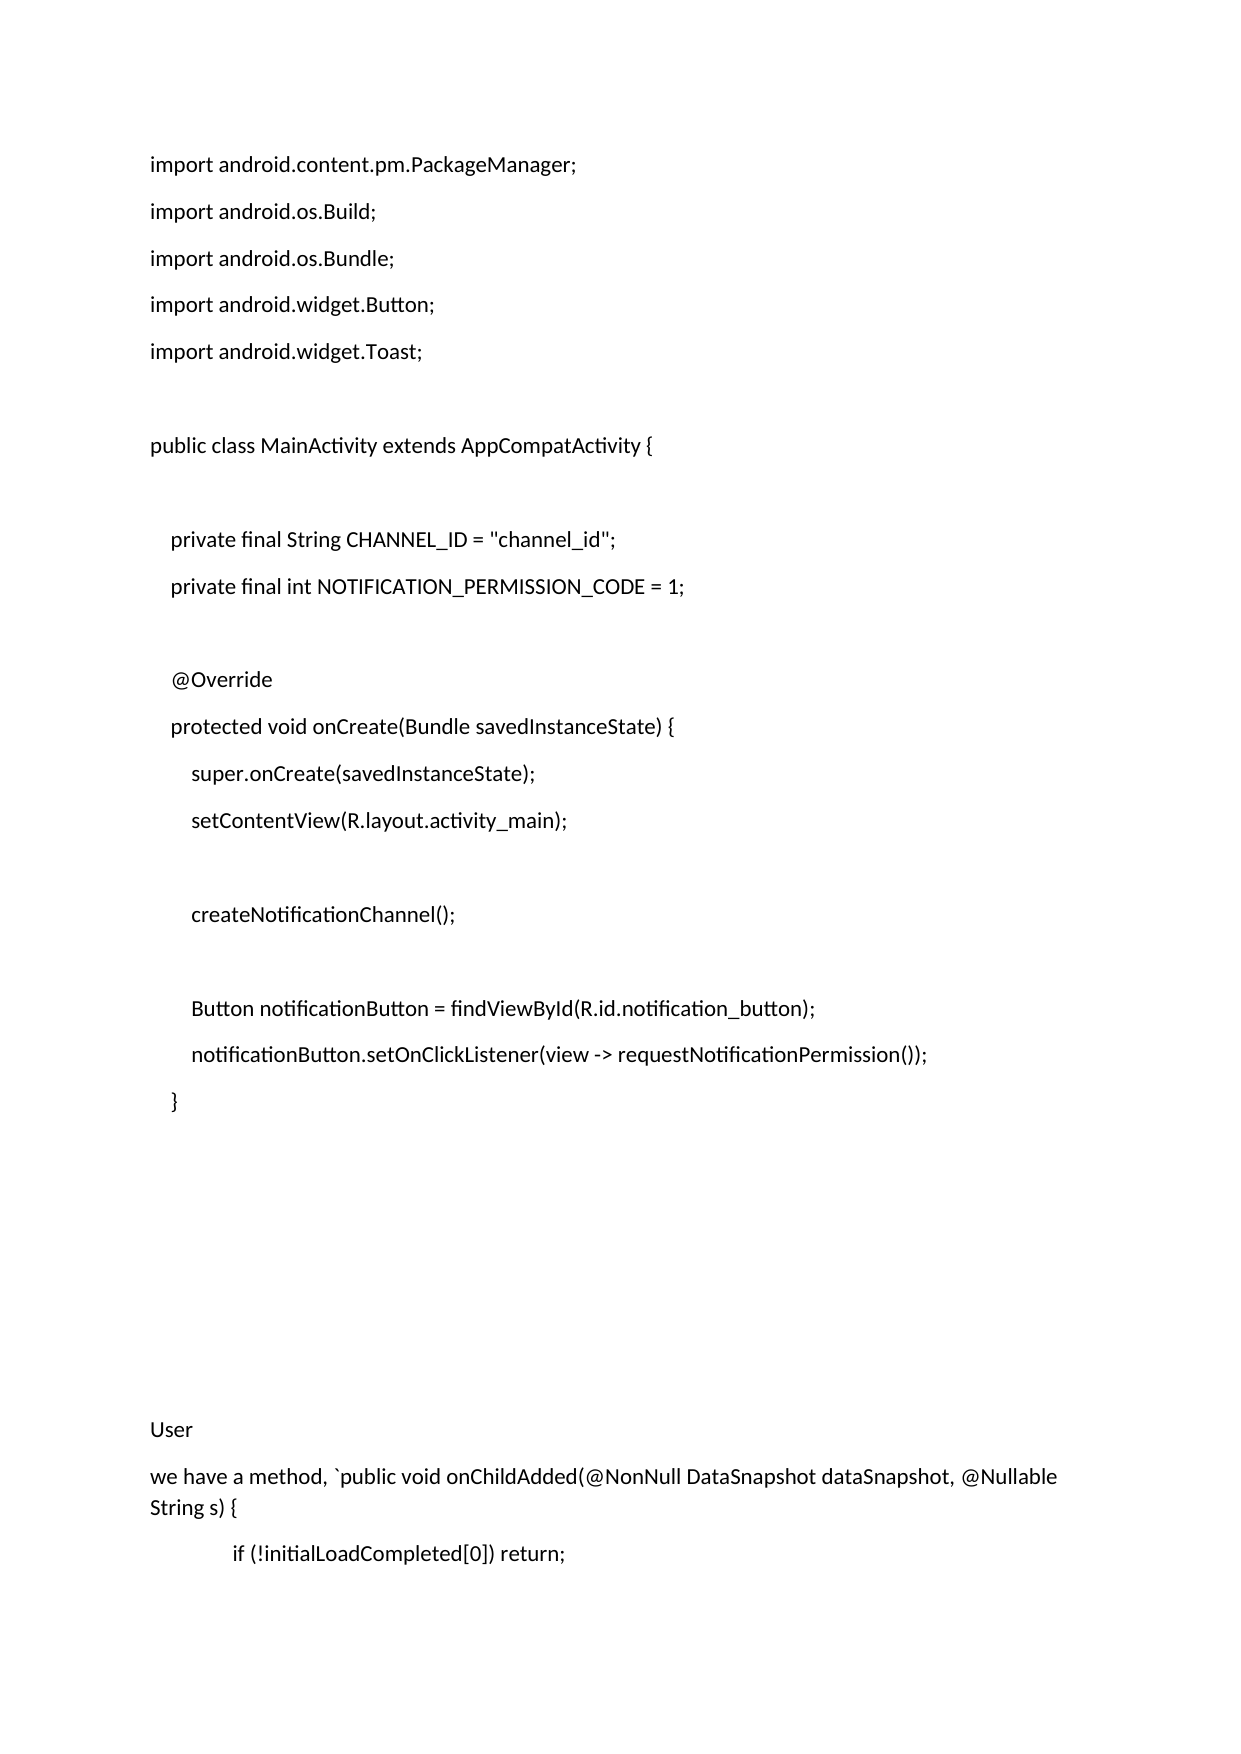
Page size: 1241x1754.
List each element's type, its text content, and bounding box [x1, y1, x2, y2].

text protected void onCreate(Bundle savedInstanceState) { [150, 712, 1090, 741]
text import android.widget.Button; [150, 291, 1090, 319]
text private final int NOTIFICATION_PERMISSION_CODE = 1; [150, 572, 1090, 600]
text import android.os.Build; [150, 197, 1090, 225]
text if (!initialLoadCompleted[0]) return; [150, 1539, 1090, 1568]
text createNotificationChannel(); [150, 900, 1090, 928]
text private final String CHANNEL_ID = "channel_id"; [150, 525, 1090, 553]
text setContentView(R.layout.activity_main); [150, 806, 1090, 834]
text import android.widget.Toast; [150, 337, 1090, 366]
text } [150, 1087, 1090, 1116]
text we have a method, `public void onChildAdded(@NonNull DataSnapshot dataSnapshot, @Nullable String s) { [150, 1462, 1090, 1521]
text import android.os.Bundle; [150, 244, 1090, 272]
text super.onCreate(savedInstanceState); [150, 759, 1090, 787]
text public class MainActivity extends AppCompatActivity { [150, 431, 1090, 459]
text User [150, 1416, 1090, 1444]
text import android.content.pm.PackageManager; [150, 150, 1090, 178]
text notificationButton.setOnClickListener(view -> requestNotificationPermission()); [150, 1041, 1090, 1069]
text Button notificationButton = findViewById(R.id.notification_button); [150, 994, 1090, 1022]
text @Override [150, 666, 1090, 694]
